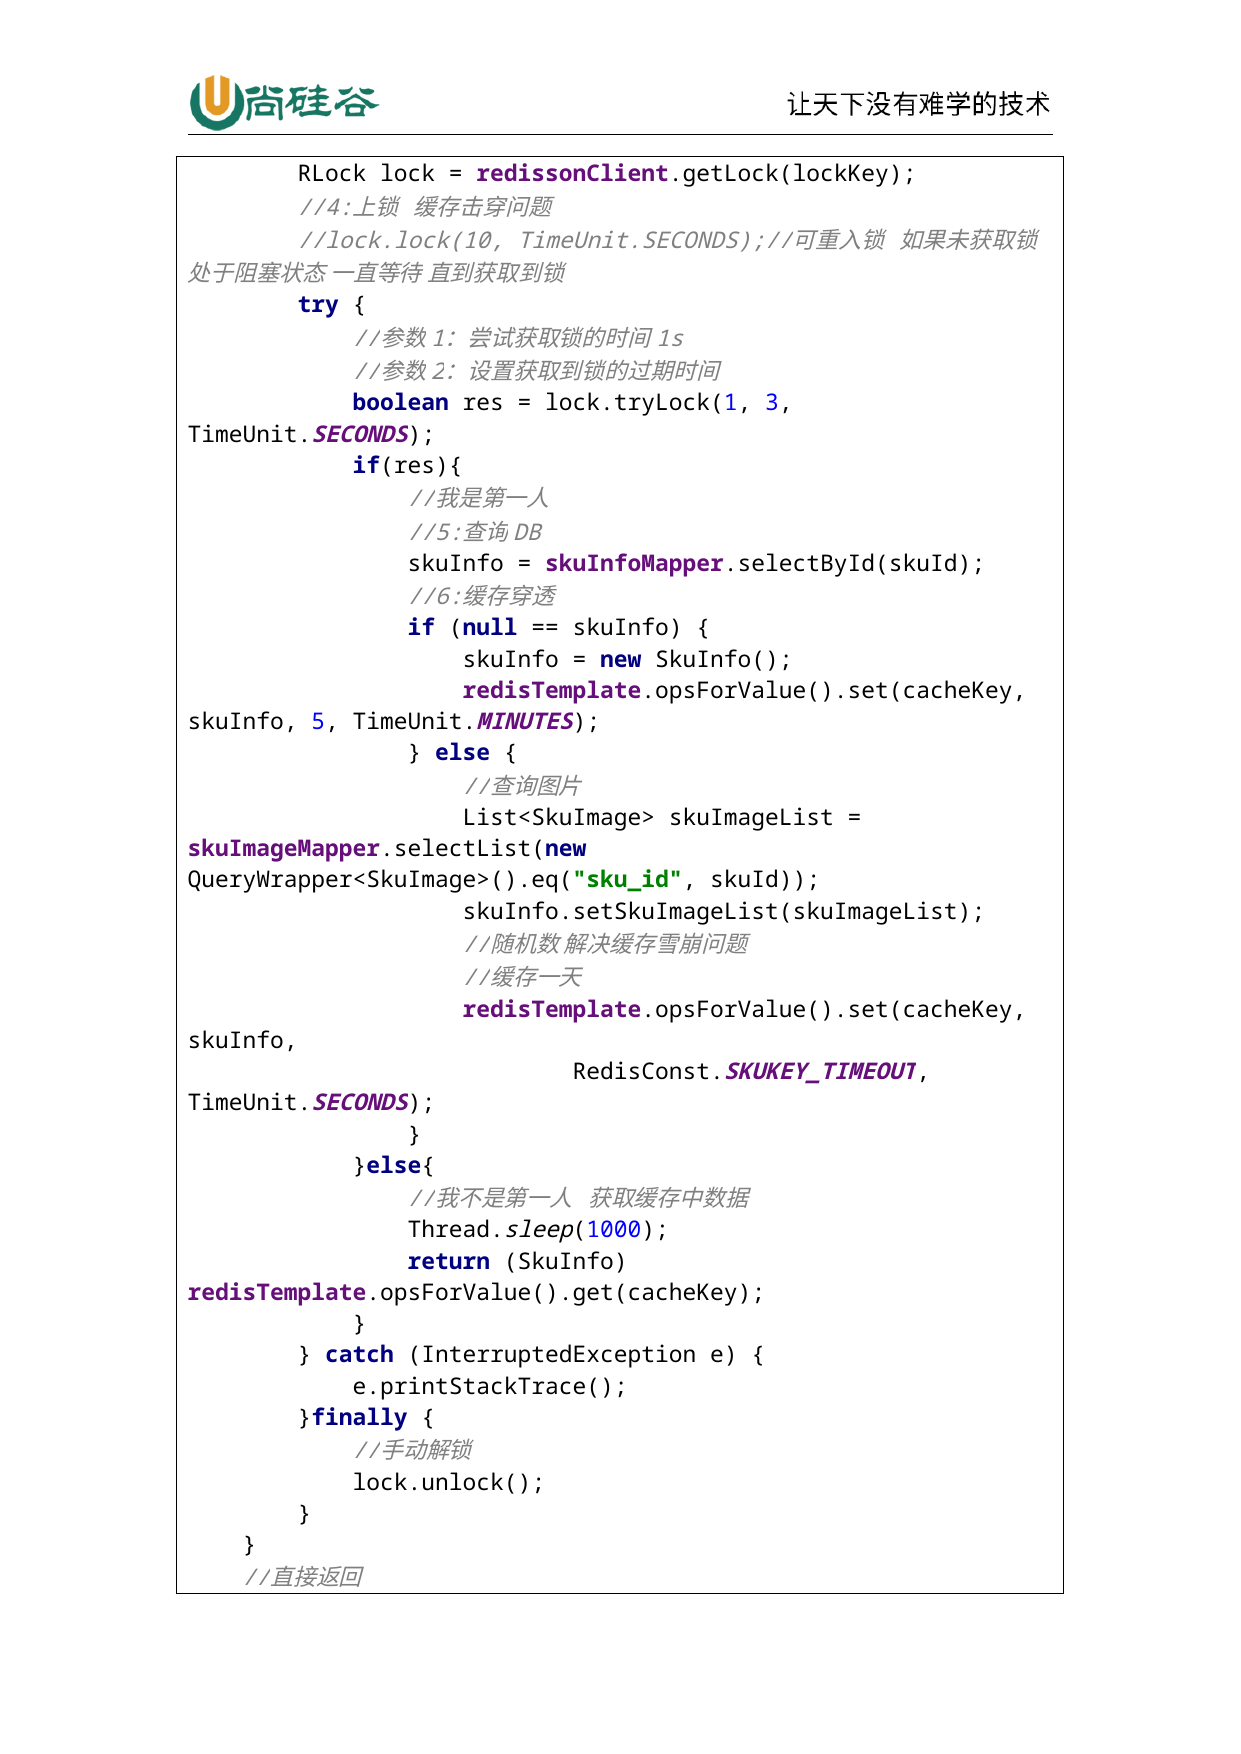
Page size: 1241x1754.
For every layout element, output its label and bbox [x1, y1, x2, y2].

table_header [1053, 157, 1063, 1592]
picture [187, 73, 1053, 132]
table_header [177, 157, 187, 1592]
